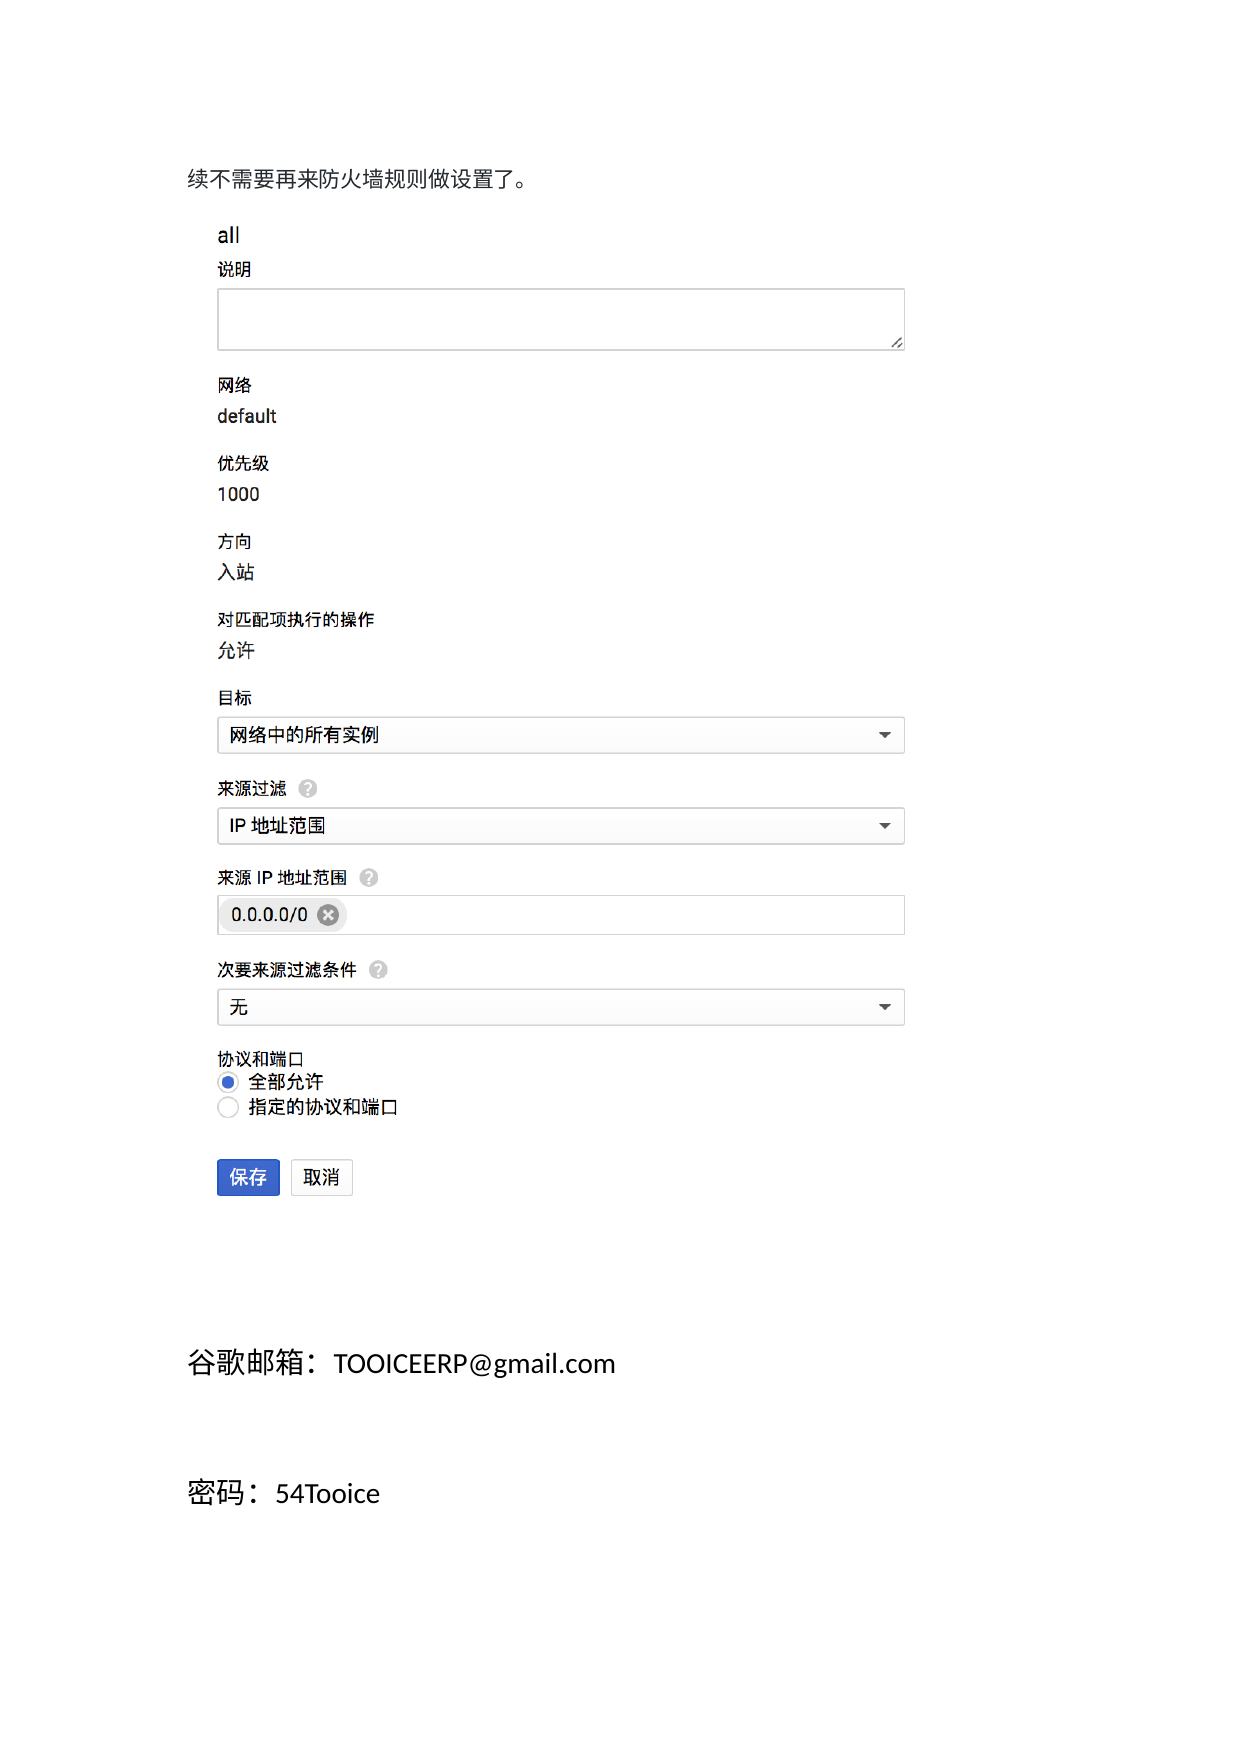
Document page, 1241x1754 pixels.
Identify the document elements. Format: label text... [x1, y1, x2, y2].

text 密码：54Tooice [187, 1459, 1053, 1524]
picture [187, 194, 955, 1221]
text 谷歌邮箱：TOOICEERP@gmail.com [187, 1329, 1053, 1394]
